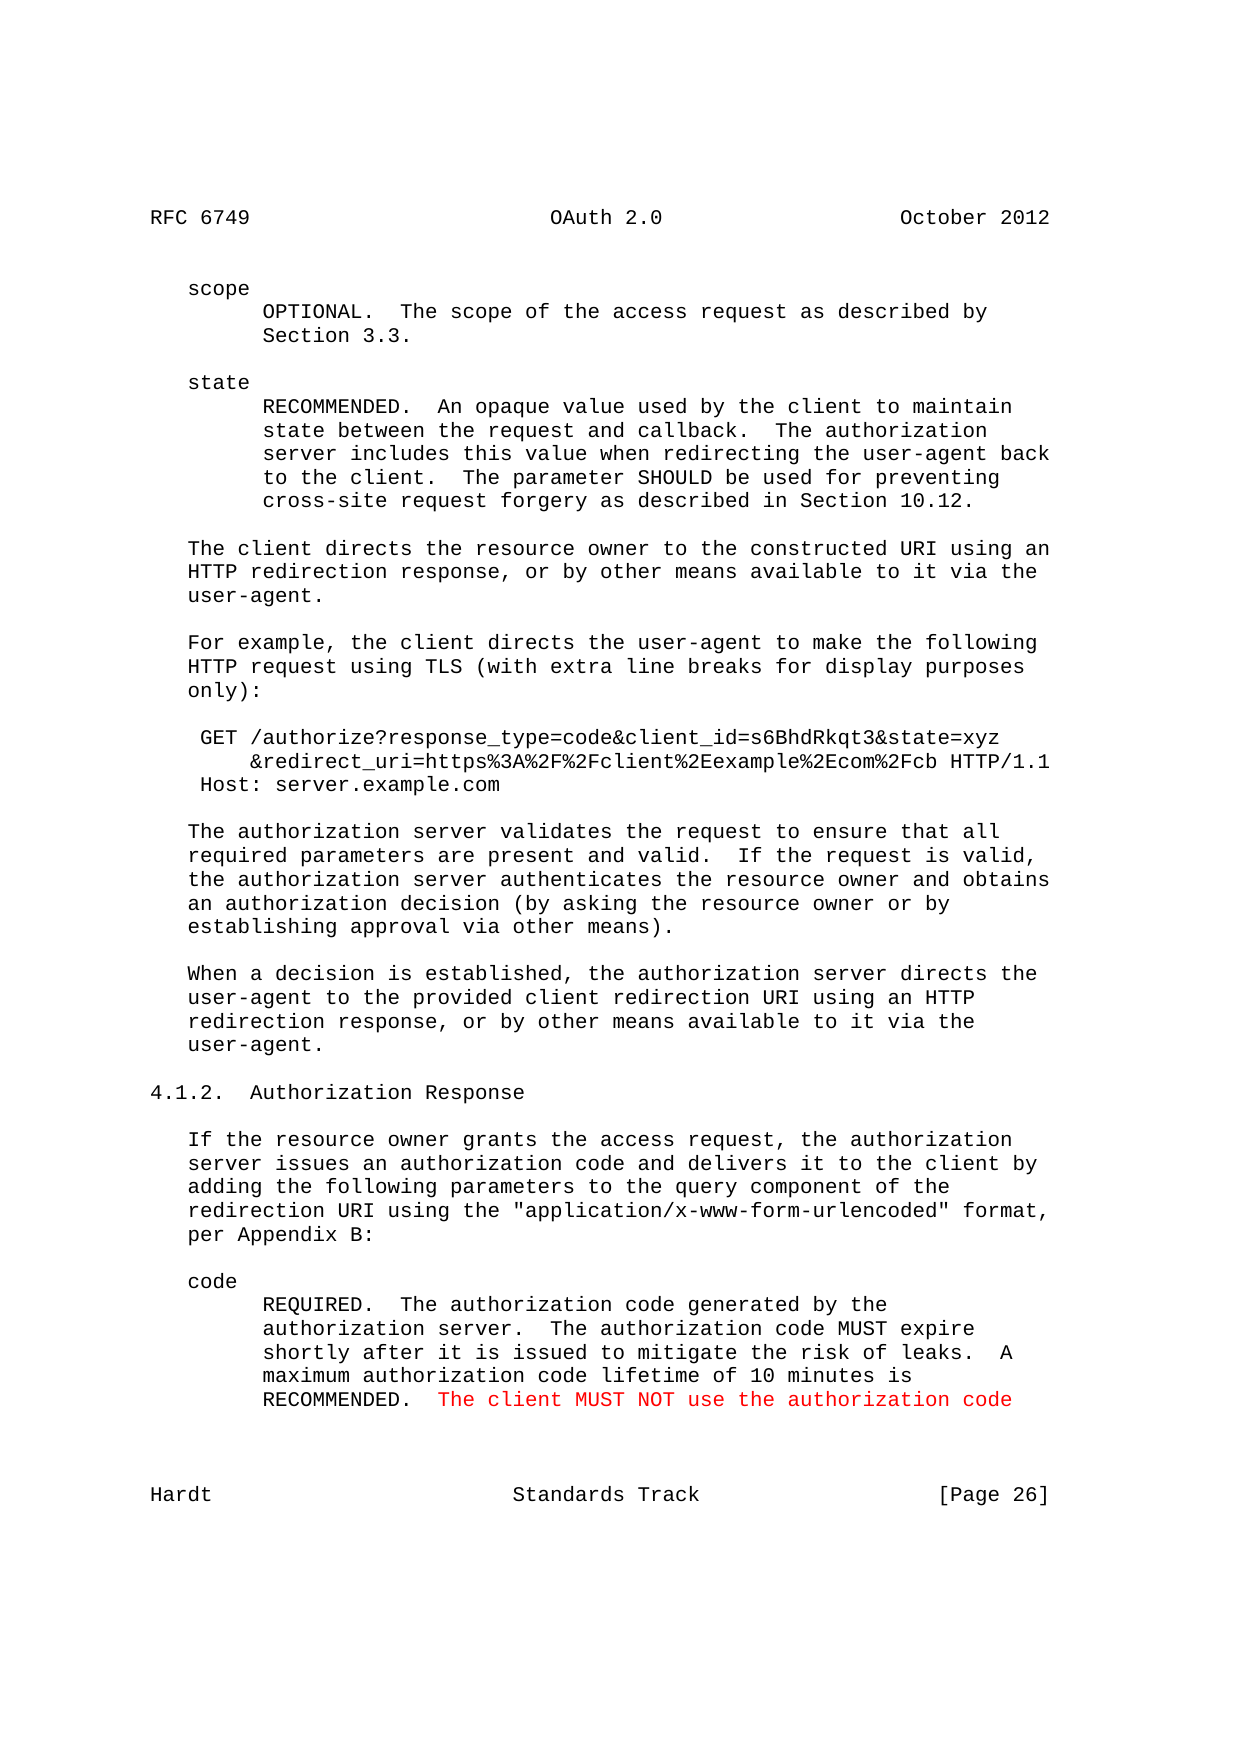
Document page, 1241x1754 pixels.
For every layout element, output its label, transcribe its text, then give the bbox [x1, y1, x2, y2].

text Host: server.example.com [150, 774, 1090, 798]
text GET /authorize?response_type=code&client_id=s6BhdRkqt3&state=xyz [150, 727, 1090, 751]
text redirection URI using the "application/x-www-form-urlencoded" format, [150, 1200, 1090, 1223]
text state between the request and callback. The authorization [150, 419, 1090, 443]
text scope [150, 278, 1090, 301]
text RFC 6749 OAuth 2.0 October 2012 [150, 207, 1090, 230]
text user-agent to the provided client redirection URI using an HTTP [150, 987, 1090, 1011]
text When a decision is established, the authorization server directs the [150, 963, 1090, 987]
text The client directs the resource owner to the constructed URI using an [150, 538, 1090, 561]
text per Appendix B: [150, 1223, 1090, 1247]
text establishing approval via other means). [150, 916, 1090, 940]
text user-agent. [150, 585, 1090, 609]
text authorization server. The authorization code MUST expire [150, 1318, 1090, 1342]
text HTTP redirection response, or by other means available to it via the [150, 561, 1090, 585]
text RECOMMENDED. An opaque value used by the client to maintain [150, 396, 1090, 419]
text the authorization server authenticates the resource owner and obtains [150, 869, 1090, 892]
text to the client. The parameter SHOULD be used for preventing [150, 467, 1090, 491]
text 4.1.2. Authorization Response [150, 1082, 1090, 1105]
text If the resource owner grants the access request, the authorization [150, 1129, 1090, 1153]
text For example, the client directs the user-agent to make the following [150, 632, 1090, 656]
text OPTIONAL. The scope of the access request as described by [150, 301, 1090, 325]
text server issues an authorization code and delivers it to the client by [150, 1153, 1090, 1176]
text Section 3.3. [150, 325, 1090, 349]
text RECOMMENDED. The client MUST NOT use the authorization code [150, 1389, 1090, 1413]
text HTTP request using TLS (with extra line breaks for display purposes [150, 656, 1090, 680]
text an authorization decision (by asking the resource owner or by [150, 892, 1090, 916]
text only): [150, 680, 1090, 703]
text cross-site request forgery as described in Section 10.12. [150, 491, 1090, 514]
text redirection response, or by other means available to it via the [150, 1011, 1090, 1034]
text code [150, 1271, 1090, 1294]
text adding the following parameters to the query component of the [150, 1176, 1090, 1200]
text server includes this value when redirecting the user-agent back [150, 443, 1090, 467]
text maximum authorization code lifetime of 10 minutes is [150, 1365, 1090, 1389]
text state [150, 372, 1090, 396]
text REQUIRED. The authorization code generated by the [150, 1294, 1090, 1318]
text required parameters are present and valid. If the request is valid, [150, 845, 1090, 869]
text &redirect_uri=https%3A%2F%2Fclient%2Eexample%2Ecom%2Fcb HTTP/1.1 [150, 751, 1090, 774]
text user-agent. [150, 1034, 1090, 1058]
text The authorization server validates the request to ensure that all [150, 822, 1090, 845]
text Hardt Standards Track [Page 26] [150, 1484, 1090, 1507]
text shortly after it is issued to mitigate the risk of leaks. A [150, 1342, 1090, 1365]
